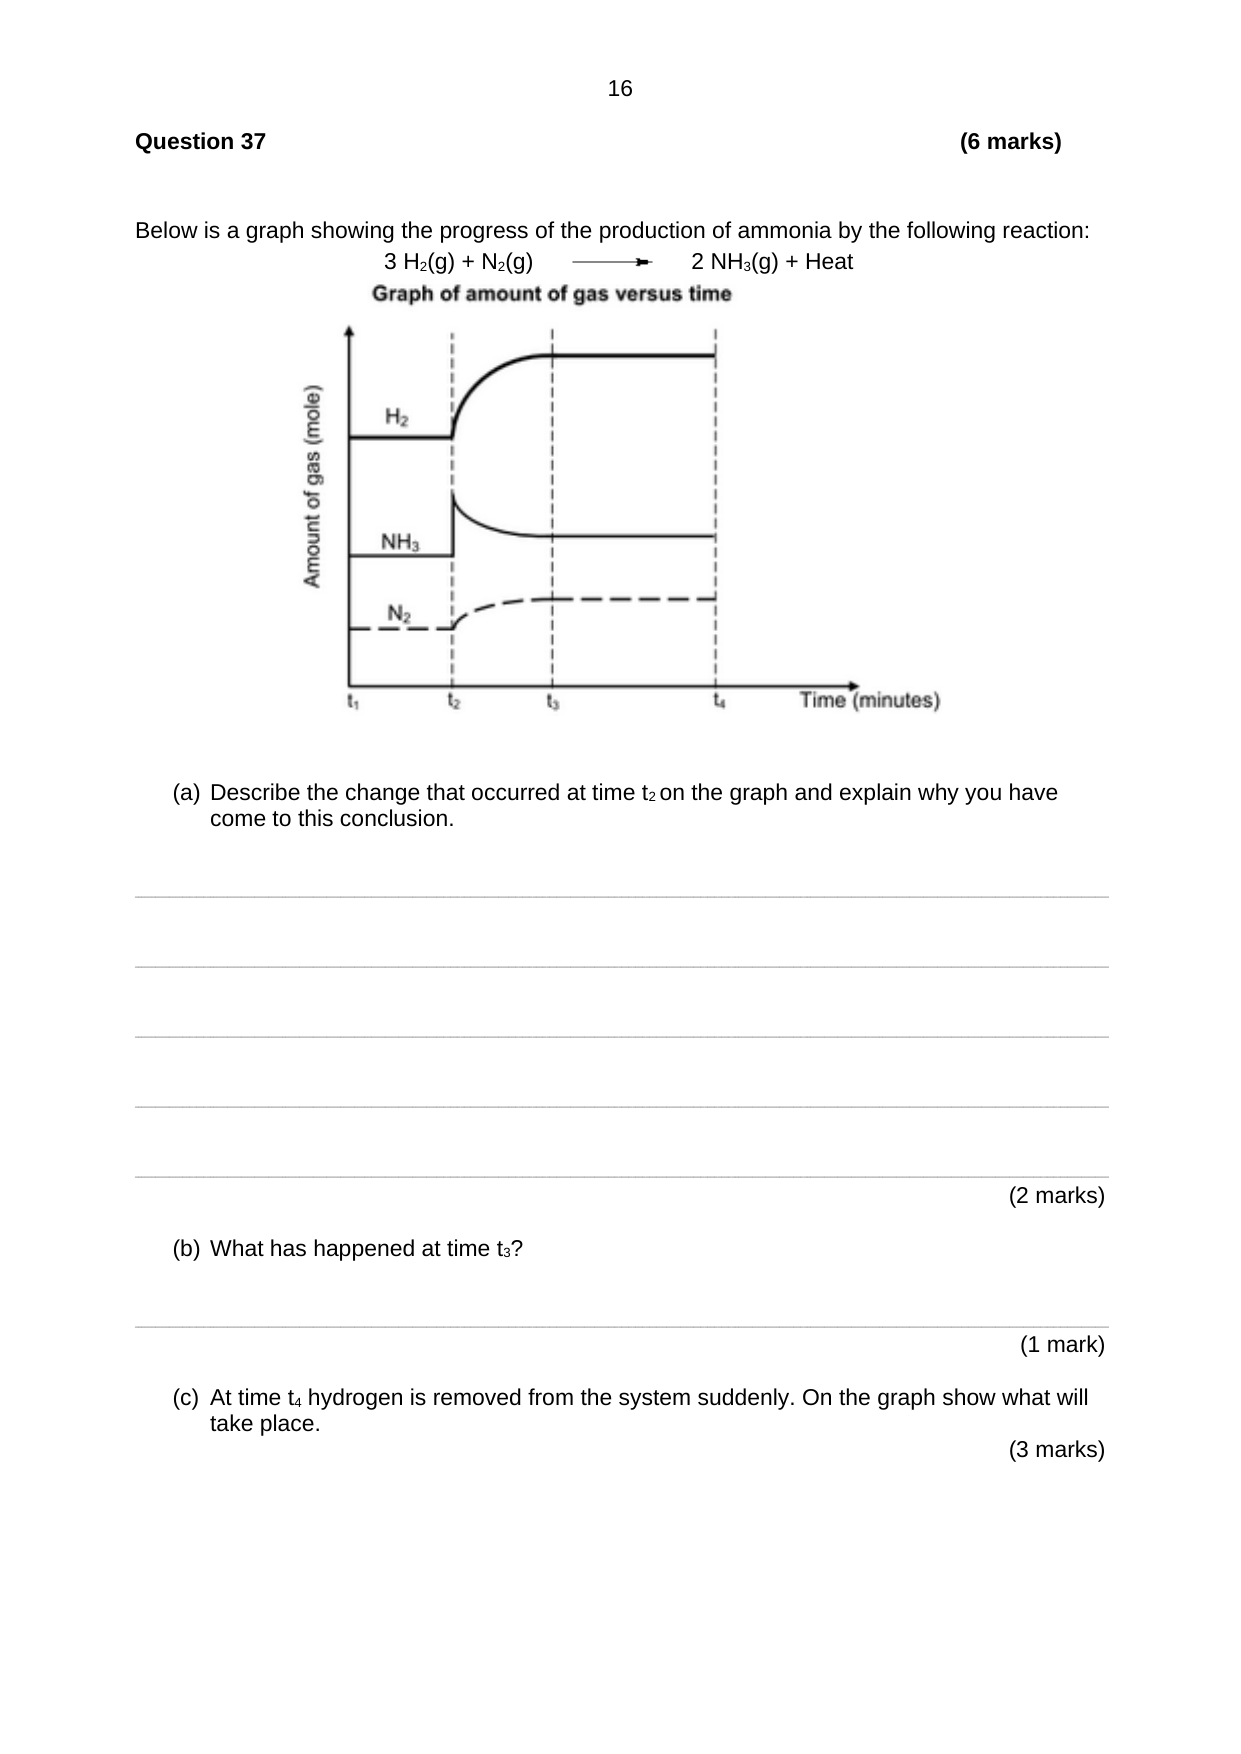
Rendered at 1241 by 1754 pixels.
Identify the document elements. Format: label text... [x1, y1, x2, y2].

list At time t4 hydrogen is removed from the system suddenly. On the graph show what will take place. [172, 1384, 1105, 1436]
table_header 2 NH3(g) + Heat [690, 243, 911, 280]
list (3 marks) [210, 1436, 1105, 1463]
text Below is a graph showing the progress of the production of ammonia by the following reaction: [135, 217, 1105, 243]
text (2 marks) [135, 1182, 1105, 1208]
text Question 37 (6 marks) [135, 128, 1105, 154]
list Describe the change that occurred at time t2 on the graph and explain why you have come to this conclusion. [172, 778, 1105, 831]
picture [555, 244, 669, 279]
table_header [535, 243, 689, 280]
list What has happened at time t3? [172, 1234, 1105, 1261]
picture [298, 280, 943, 716]
table_header 3 H2(g) + N2(g) [329, 243, 534, 280]
text (1 mark) [135, 1331, 1105, 1357]
